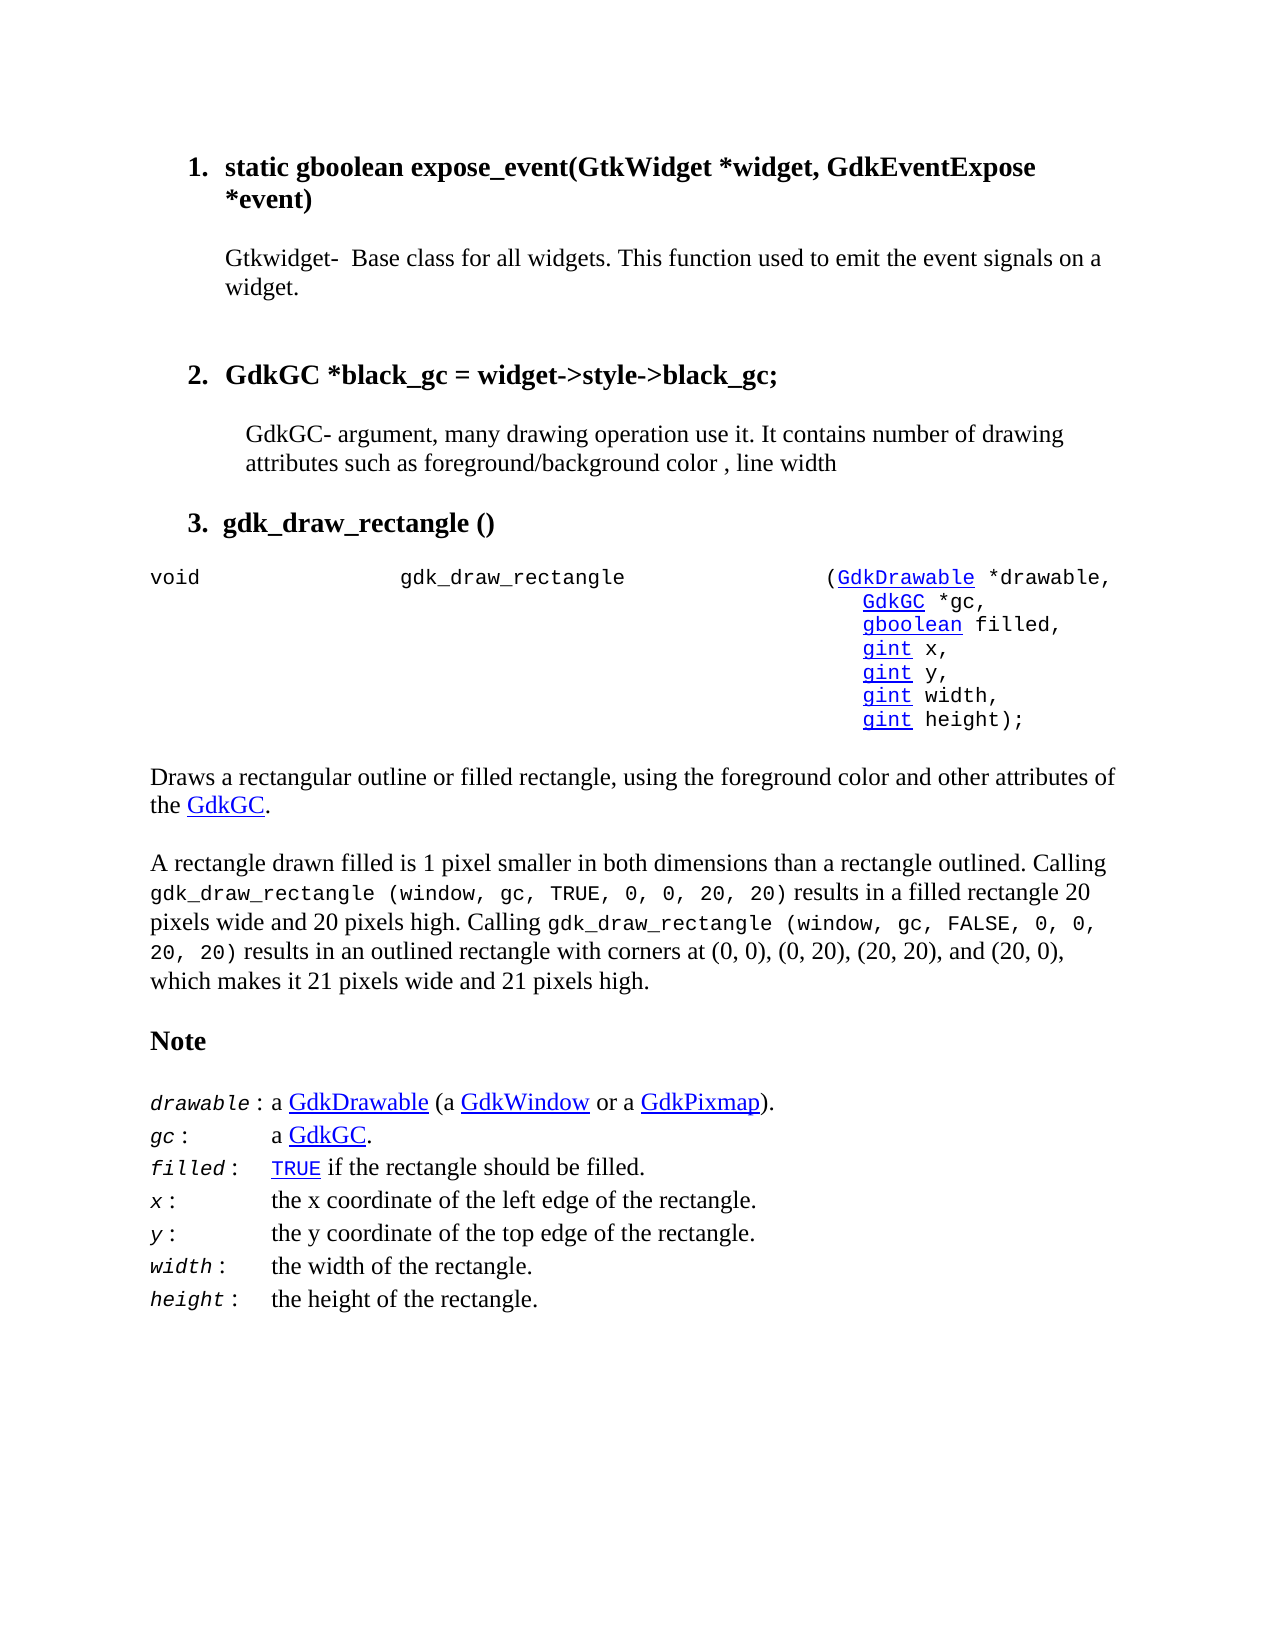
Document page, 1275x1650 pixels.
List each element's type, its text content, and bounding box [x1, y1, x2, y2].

table_cell the height of the rectangle. [270, 1282, 781, 1314]
list static gboolean expose_event(GtkWidget *widget, GdkEventExpose *event) [187, 150, 1125, 215]
table_cell the x coordinate of the left edge of the rectangle. [270, 1184, 781, 1216]
table_cell width : [149, 1249, 269, 1282]
text A rectangle drawn filled is 1 pixel smaller in both dimensions than a rectangle outlined. Calling gdk_draw_rectangle (window, gc, TRUE, 0, 0, 20, 20) results in a filled rectangle 20 pixels wide and 20 pixels high. Calling gdk_draw_rectangle (window, gc, FALSE, 0, 0, 20, 20) results in an outlined rectangle with corners at (0, 0), (0, 20), (20, 20), and (20, 0), which makes it 21 pixels wide and 21 pixels high. [150, 848, 1125, 995]
text Note [150, 1024, 1125, 1056]
table_header drawable : [149, 1086, 269, 1118]
text GdkGC- argument, many drawing operation use it. It contains number of drawing attributes such as foreground/background color , line width [245, 419, 1125, 476]
text GdkGC *gc, [150, 591, 1125, 614]
text gint y, [150, 662, 1125, 685]
text gint width, [150, 685, 1125, 709]
table_cell height : [149, 1282, 269, 1314]
text gint height); [150, 709, 1125, 733]
list Gtkwidget- Base class for all widgets. This function used to emit the event signals on a widget. [225, 243, 1125, 300]
table_cell y : [149, 1216, 269, 1249]
table_cell the y coordinate of the top edge of the rectangle. [270, 1216, 781, 1249]
table_cell x : [149, 1184, 269, 1216]
table_cell TRUE if the rectangle should be filled. [270, 1151, 781, 1184]
table_cell filled : [149, 1151, 269, 1184]
text gint x, [150, 638, 1125, 662]
text void gdk_draw_rectangle (GdkDrawable *drawable, [150, 567, 1125, 591]
text 3. gdk_draw_rectangle () [187, 506, 1125, 538]
table_header a GdkDrawable (a GdkWindow or a GdkPixmap). [270, 1086, 781, 1118]
table_cell a GdkGC. [270, 1118, 781, 1151]
table_cell gc : [149, 1118, 269, 1151]
table_cell the width of the rectangle. [270, 1249, 781, 1282]
text gboolean filled, [150, 614, 1125, 638]
list GdkGC *black_gc = widget->style->black_gc; [187, 358, 1125, 390]
text Draws a rectangular outline or filled rectangle, using the foreground color and other attributes of the GdkGC. [150, 762, 1125, 819]
